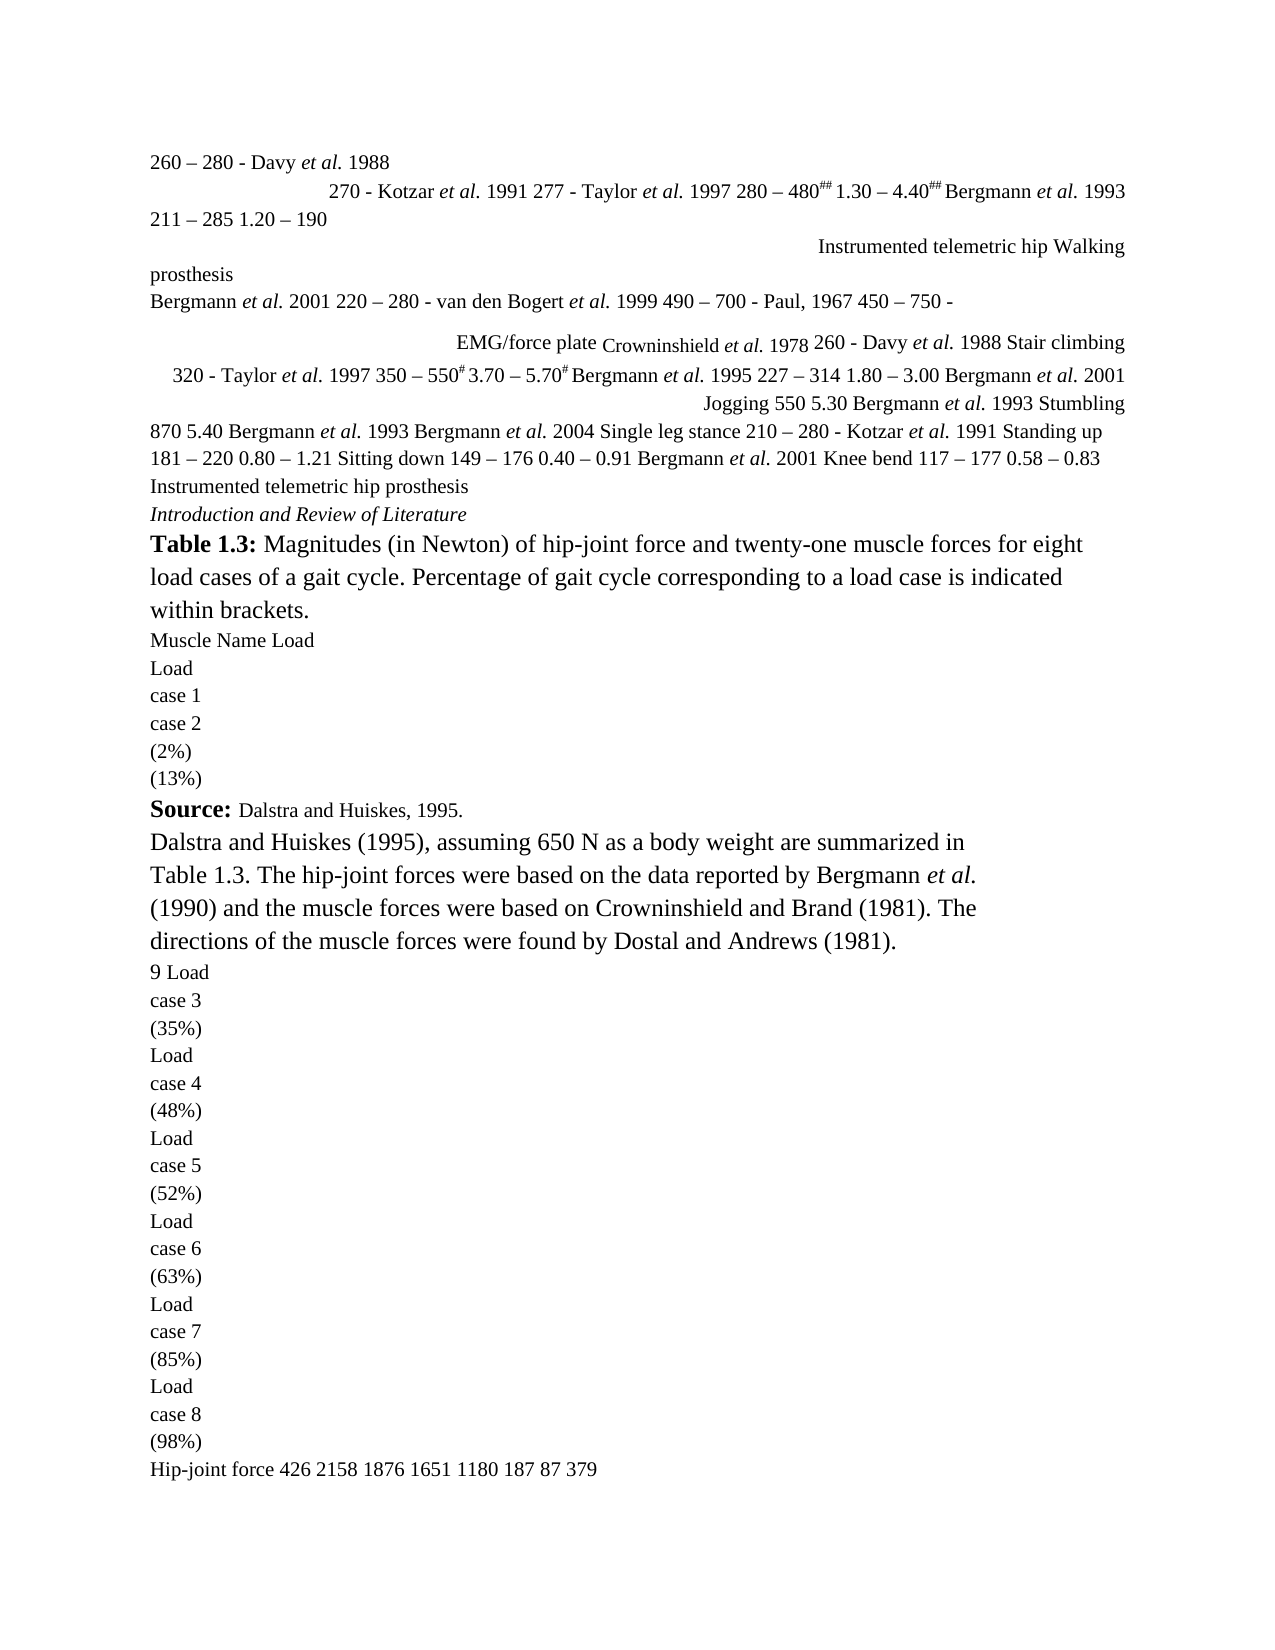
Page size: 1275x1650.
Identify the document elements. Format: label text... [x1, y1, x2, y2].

text 270 - Kotzar et al. 1991 277 - Taylor et al. 1997 280 – 480## 1.30 – 4.40## Bergmann et al. 1993 [150, 178, 1125, 203]
text Load [150, 1374, 1125, 1398]
text Load [150, 1126, 1125, 1150]
text case 3 [150, 988, 1125, 1012]
text Instrumented telemetric hip Walking [150, 234, 1125, 258]
text case 6 [150, 1236, 1125, 1260]
text Table 1.3. The hip-joint forces were based on the data reported by Bergmann et al. [150, 860, 1125, 888]
text case 4 [150, 1071, 1125, 1095]
text Load [150, 1291, 1125, 1316]
text (48%) [150, 1098, 1125, 1122]
text 870 5.40 Bergmann et al. 1993 Bergmann et al. 2004 Single leg stance 210 – 280 - Kotzar et al. 1991 Standing up 181 – 220 0.80 – 1.21 Sitting down 149 – 176 0.40 – 0.91 Bergmann et al. 2001 Knee bend 117 – 177 0.58 – 0.83 [150, 419, 1125, 470]
text (2%) [150, 738, 1125, 763]
text Load [150, 656, 1125, 680]
text Source: Dalstra and Huiskes, 1995. [150, 794, 1125, 822]
text case 1 [150, 683, 1125, 707]
text 320 - Taylor et al. 1997 350 – 550# 3.70 – 5.70# Bergmann et al. 1995 227 – 314 1.80 – 3.00 Bergmann et al. 2001 Jogging 550 5.30 Bergmann et al. 1993 Stumbling [150, 362, 1125, 415]
text case 2 [150, 711, 1125, 735]
text Instrumented telemetric hip prosthesis [150, 474, 1125, 498]
text Bergmann et al. 2001 220 – 280 - van den Bogert et al. 1999 490 – 700 - Paul, 1967 450 – 750 - [150, 289, 1125, 313]
text directions of the muscle forces were found by Dostal and Andrews (1981). [150, 926, 1125, 954]
text Dalstra and Huiskes (1995), assuming 650 N as a body weight are summarized in [150, 827, 1125, 856]
text Muscle Name Load [150, 628, 1125, 652]
text 9 Load [150, 959, 1125, 984]
text (98%) [150, 1429, 1125, 1453]
text Load [150, 1209, 1125, 1233]
text Hip-joint force 426 2158 1876 1651 1180 187 87 379 [150, 1457, 1125, 1481]
text (13%) [150, 766, 1125, 790]
text case 8 [150, 1402, 1125, 1426]
text 260 – 280 - Davy et al. 1988 [150, 150, 1125, 174]
text case 7 [150, 1319, 1125, 1343]
text 211 – 285 1.20 – 190 [150, 207, 1125, 231]
text Load [150, 1043, 1125, 1067]
text prosthesis [150, 262, 1125, 286]
text (1990) and the muscle forces were based on Crowninshield and Brand (1981). The [150, 893, 1125, 922]
text Introduction and Review of Literature [150, 501, 1125, 526]
text EMG/force plate Crowninshield et al. 1978 260 - Davy et al. 1988 Stair climbing [150, 317, 1125, 356]
text Table 1.3: Magnitudes (in Newton) of hip-joint force and twenty-one muscle forces for eight load cases of a gait cycle. Percentage of gait cycle corresponding to a load case is indicated within brackets. [150, 529, 1125, 624]
text (52%) [150, 1181, 1125, 1205]
text (63%) [150, 1264, 1125, 1288]
text (85%) [150, 1347, 1125, 1371]
text (35%) [150, 1015, 1125, 1039]
text case 5 [150, 1153, 1125, 1177]
